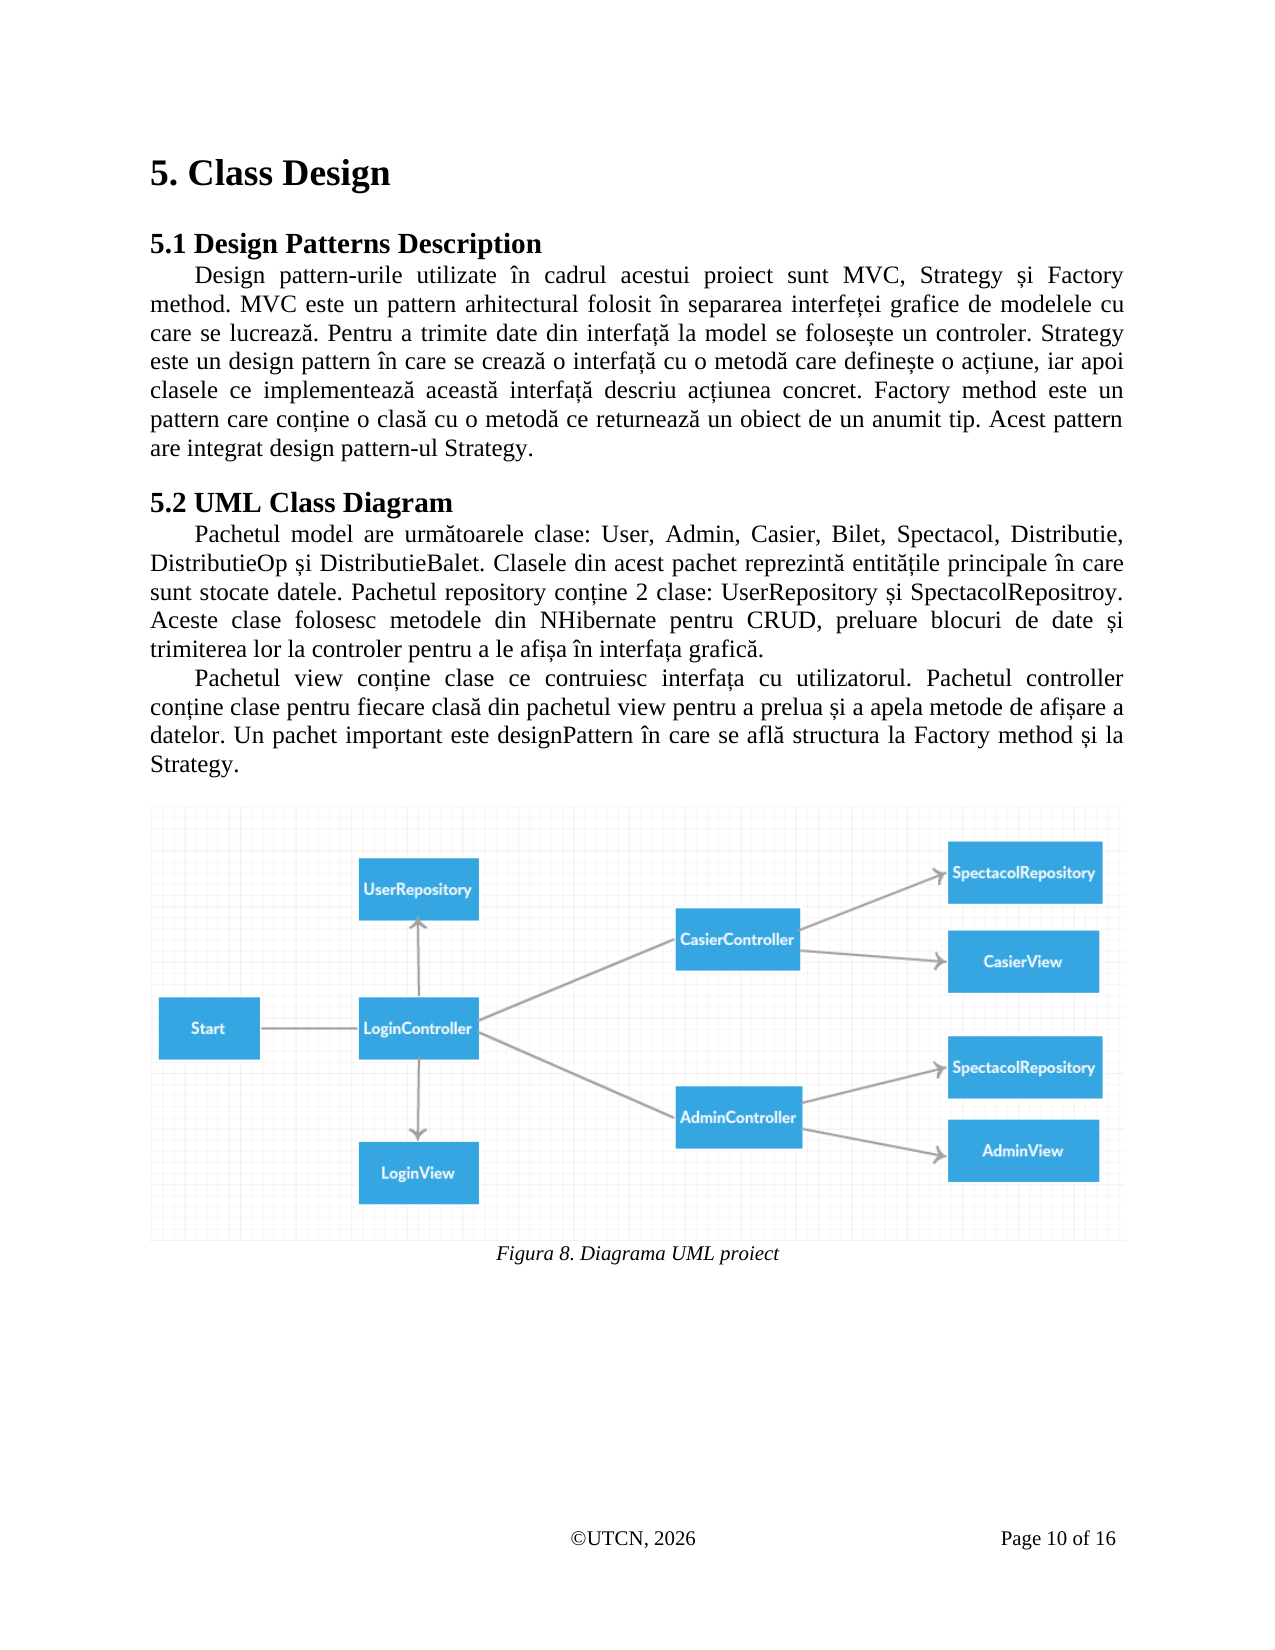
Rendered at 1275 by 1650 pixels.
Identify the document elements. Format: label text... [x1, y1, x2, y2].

text Figura 8. Diagrama UML proiect [150, 1241, 1125, 1265]
text Pachetul view conține clase ce contruiesc interfața cu utilizatorul. Pachetul controller conține clase pentru fiecare clasă din pachetul view pentru a prelua și a apela metode de afișare a datelor. Un pachet important este designPattern în care se află structura la Factory method și la Strategy. [150, 663, 1125, 778]
picture [150, 806, 1125, 1241]
text 5.2 UML Class Diagram [150, 486, 1125, 519]
text Design pattern-urile utilizate în cadrul acestui proiect sunt MVC, Strategy și Factory method. MVC este un pattern arhitectural folosit în separarea interfeței grafice de modelele cu care se lucrează. Pentru a trimite date din interfață la model se folosește un controler. Strategy este un design pattern în care se crează o interfață cu o metodă care definește o acțiune, iar apoi clasele ce implementează această interfață descriu acțiunea concret. Factory method este un pattern care conține o clasă cu o metodă ce returnează un obiect de un anumit tip. Acest pattern are integrat design pattern-ul Strategy. [150, 260, 1125, 461]
title 5. Class Design [150, 150, 1125, 193]
text Pachetul model are următoarele clase: User, Admin, Casier, Bilet, Spectacol, Distributie, DistributieOp și DistributieBalet. Clasele din acest pachet reprezintă entitățile principale în care sunt stocate datele. Pachetul repository conține 2 clase: UserRepository și SpectacolRepositroy. Aceste clase folosesc metodele din NHibernate pentru CRUD, preluare blocuri de date și trimiterea lor la controler pentru a le afișa în interfața grafică. [150, 519, 1125, 663]
text 5.1 Design Patterns Description [150, 227, 1125, 260]
